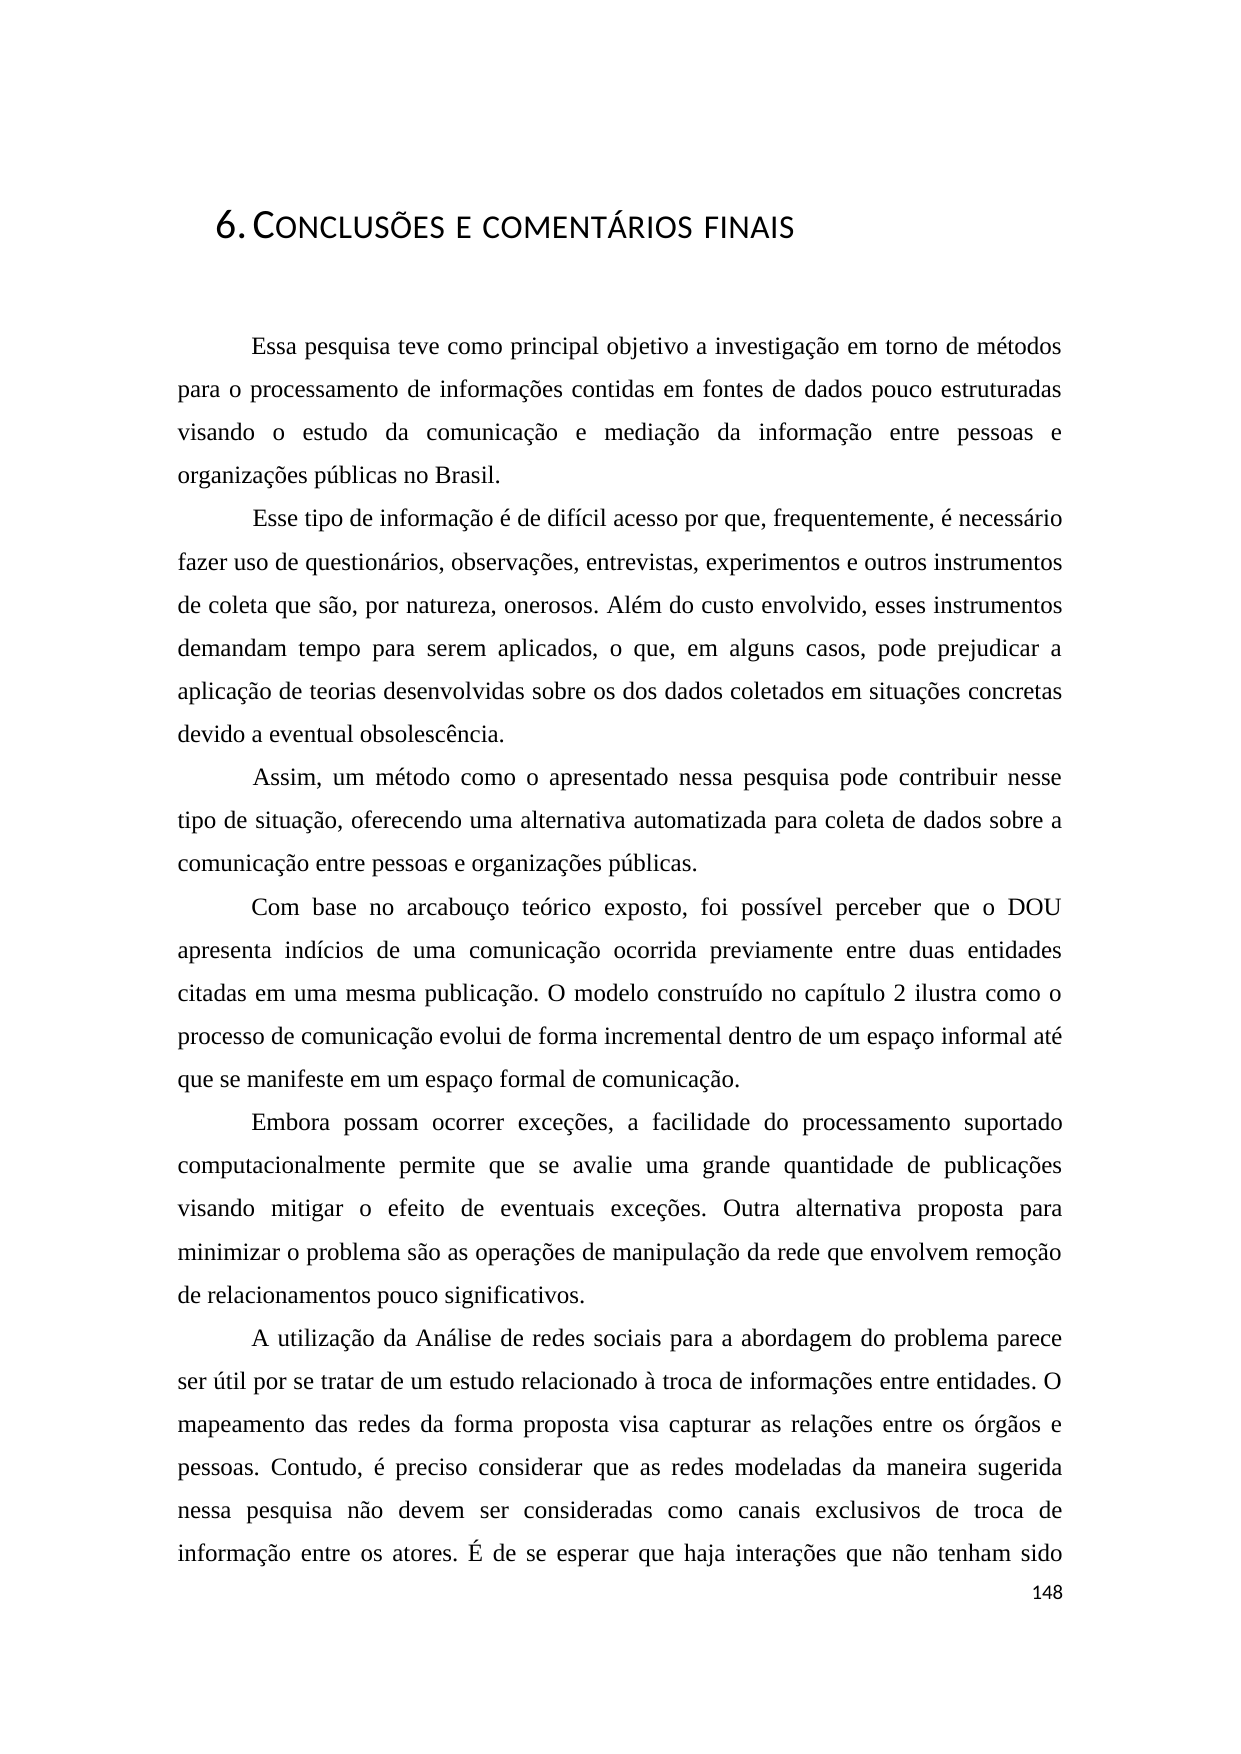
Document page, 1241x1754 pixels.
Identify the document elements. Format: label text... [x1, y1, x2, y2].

text Com base no arcabouço teórico exposto, foi possível perceber que o DOU apresenta indícios de uma comunicação ocorrida previamente entre duas entidades citadas em uma mesma publicação. O modelo construído no capítulo 2 ilustra como o processo de comunicação evolui de forma incremental dentro de um espaço informal até que se manifeste em um espaço formal de comunicação. [177, 892, 1063, 1093]
text Essa pesquisa teve como principal objetivo a investigação em torno de métodos para o processamento de informações contidas em fontes de dados pouco estruturadas visando o estudo da comunicação e mediação da informação entre pessoas e organizações públicas no Brasil. [177, 331, 1063, 489]
text Assim, um método como o apresentado nessa pesquisa pode contribuir nesse tipo de situação, oferecendo uma alternativa automatizada para coleta de dados sobre a comunicação entre pessoas e organizações públicas. [177, 762, 1063, 877]
text Esse tipo de informação é de difícil acesso por que, frequentemente, é necessário fazer uso de questionários, observações, entrevistas, experimentos e outros instrumentos de coleta que são, por natureza, onerosos. Além do custo envolvido, esses instrumentos demandam tempo para serem aplicados, o que, em alguns casos, pode prejudicar a aplicação de teorias desenvolvidas sobre os dos dados coletados em situações concretas devido a eventual obsolescência. [177, 503, 1063, 748]
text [177, 1323, 1063, 1567]
subtitle Conclusões e comentários finais [215, 198, 1063, 248]
text Embora possam ocorrer exceções, a facilidade do processamento suportado computacionalmente permite que se avalie uma grande quantidade de publicações visando mitigar o efeito de eventuais exceções. Outra alternativa proposta para minimizar o problema são as operações de manipulação da rede que envolvem remoção de relacionamentos pouco significativos. [177, 1107, 1063, 1308]
